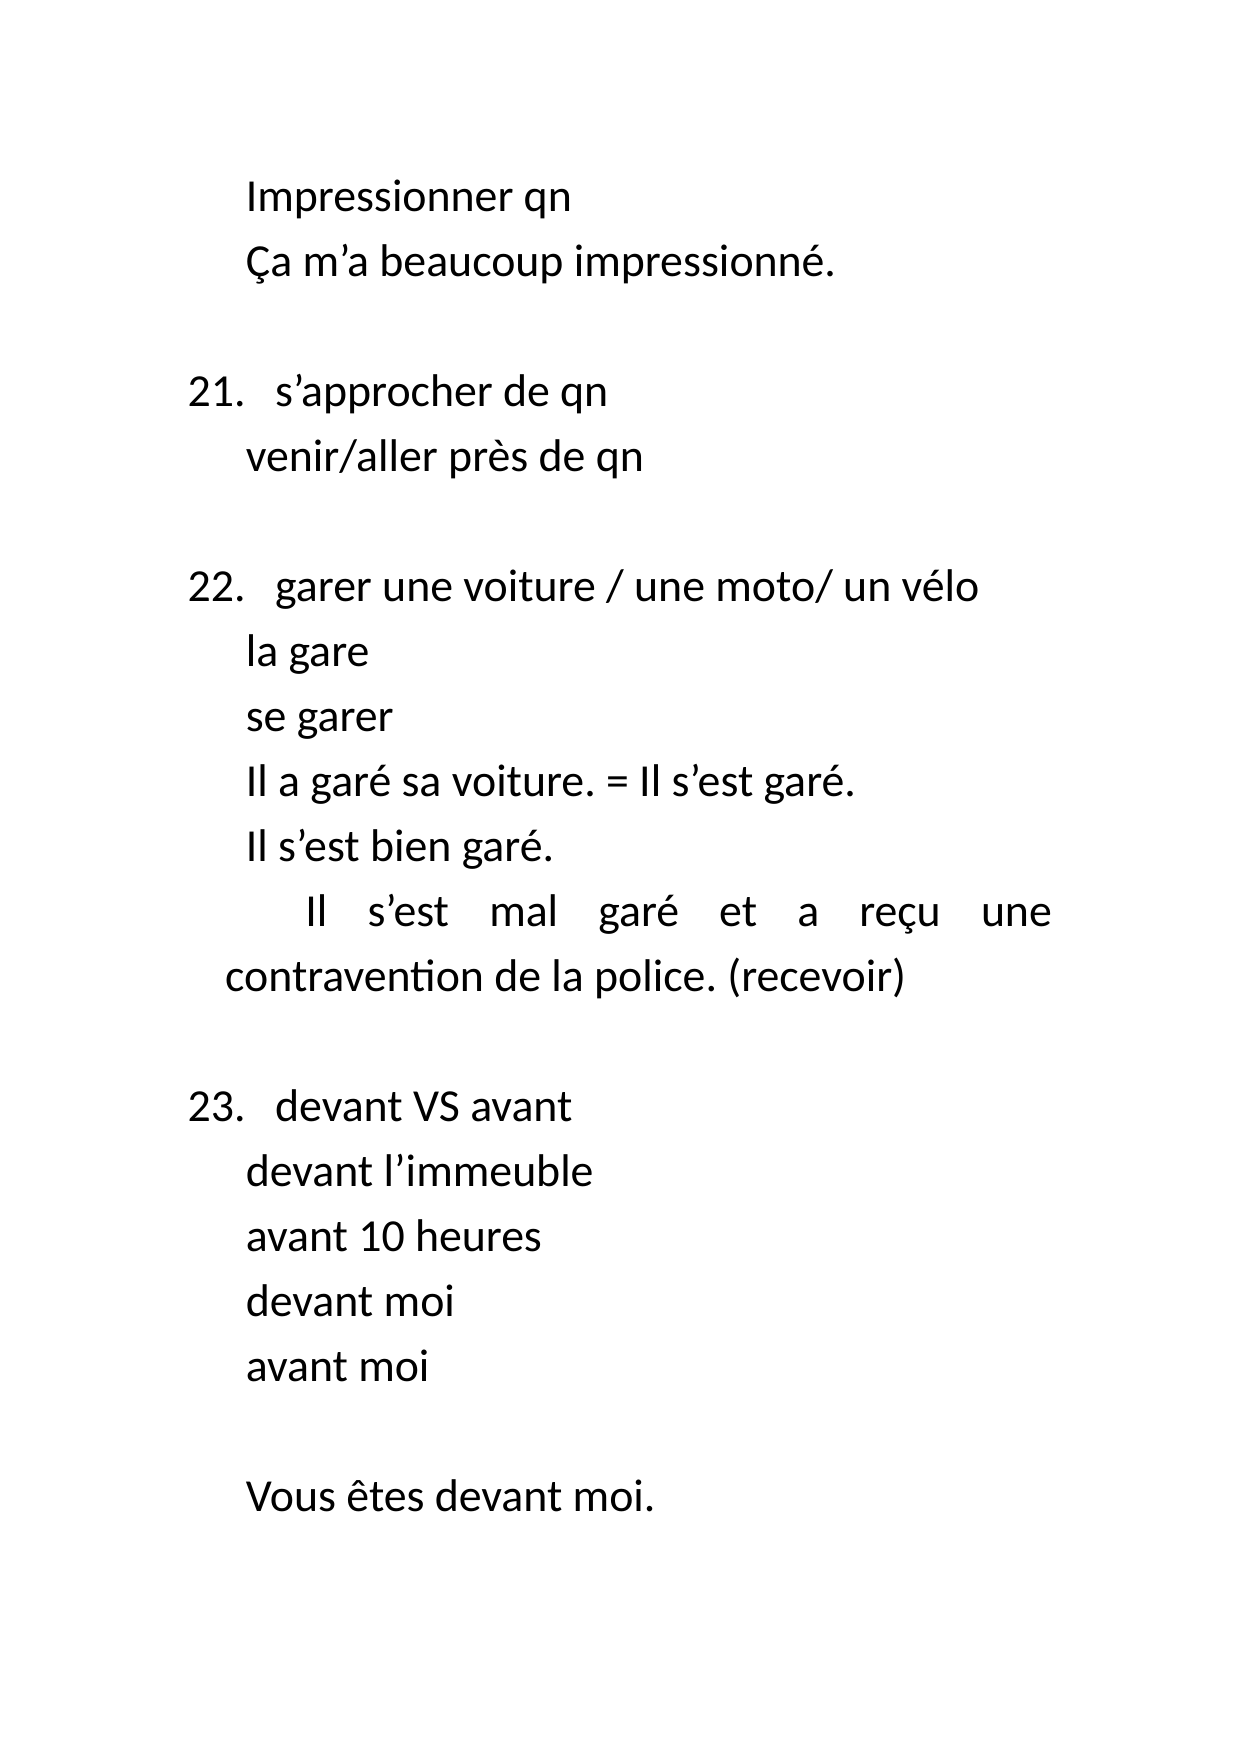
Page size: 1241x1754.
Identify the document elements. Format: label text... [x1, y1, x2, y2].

list avant 10 heures [225, 1202, 1053, 1267]
list Il a garé sa voiture. = Il s’est garé. [225, 747, 1053, 812]
list devant VS avant [187, 1072, 1053, 1137]
list se garer [225, 682, 1053, 747]
list s’approcher de qn [187, 357, 1053, 422]
list devant l’immeuble [225, 1137, 1053, 1202]
list Impressionner qn [225, 162, 1053, 227]
list Il s’est mal garé et a reçu une contravention de la police. (recevoir) [225, 877, 1053, 1007]
list Ça m’a beaucoup impressionné. [225, 227, 1053, 292]
list garer une voiture / une moto/ un vélo [187, 552, 1053, 617]
list Vous êtes devant moi. [225, 1462, 1053, 1527]
list avant moi [225, 1332, 1053, 1397]
list devant moi [225, 1267, 1053, 1332]
list la gare [225, 617, 1053, 682]
list Il s’est bien garé. [225, 812, 1053, 877]
list venir/aller près de qn [225, 422, 1053, 487]
